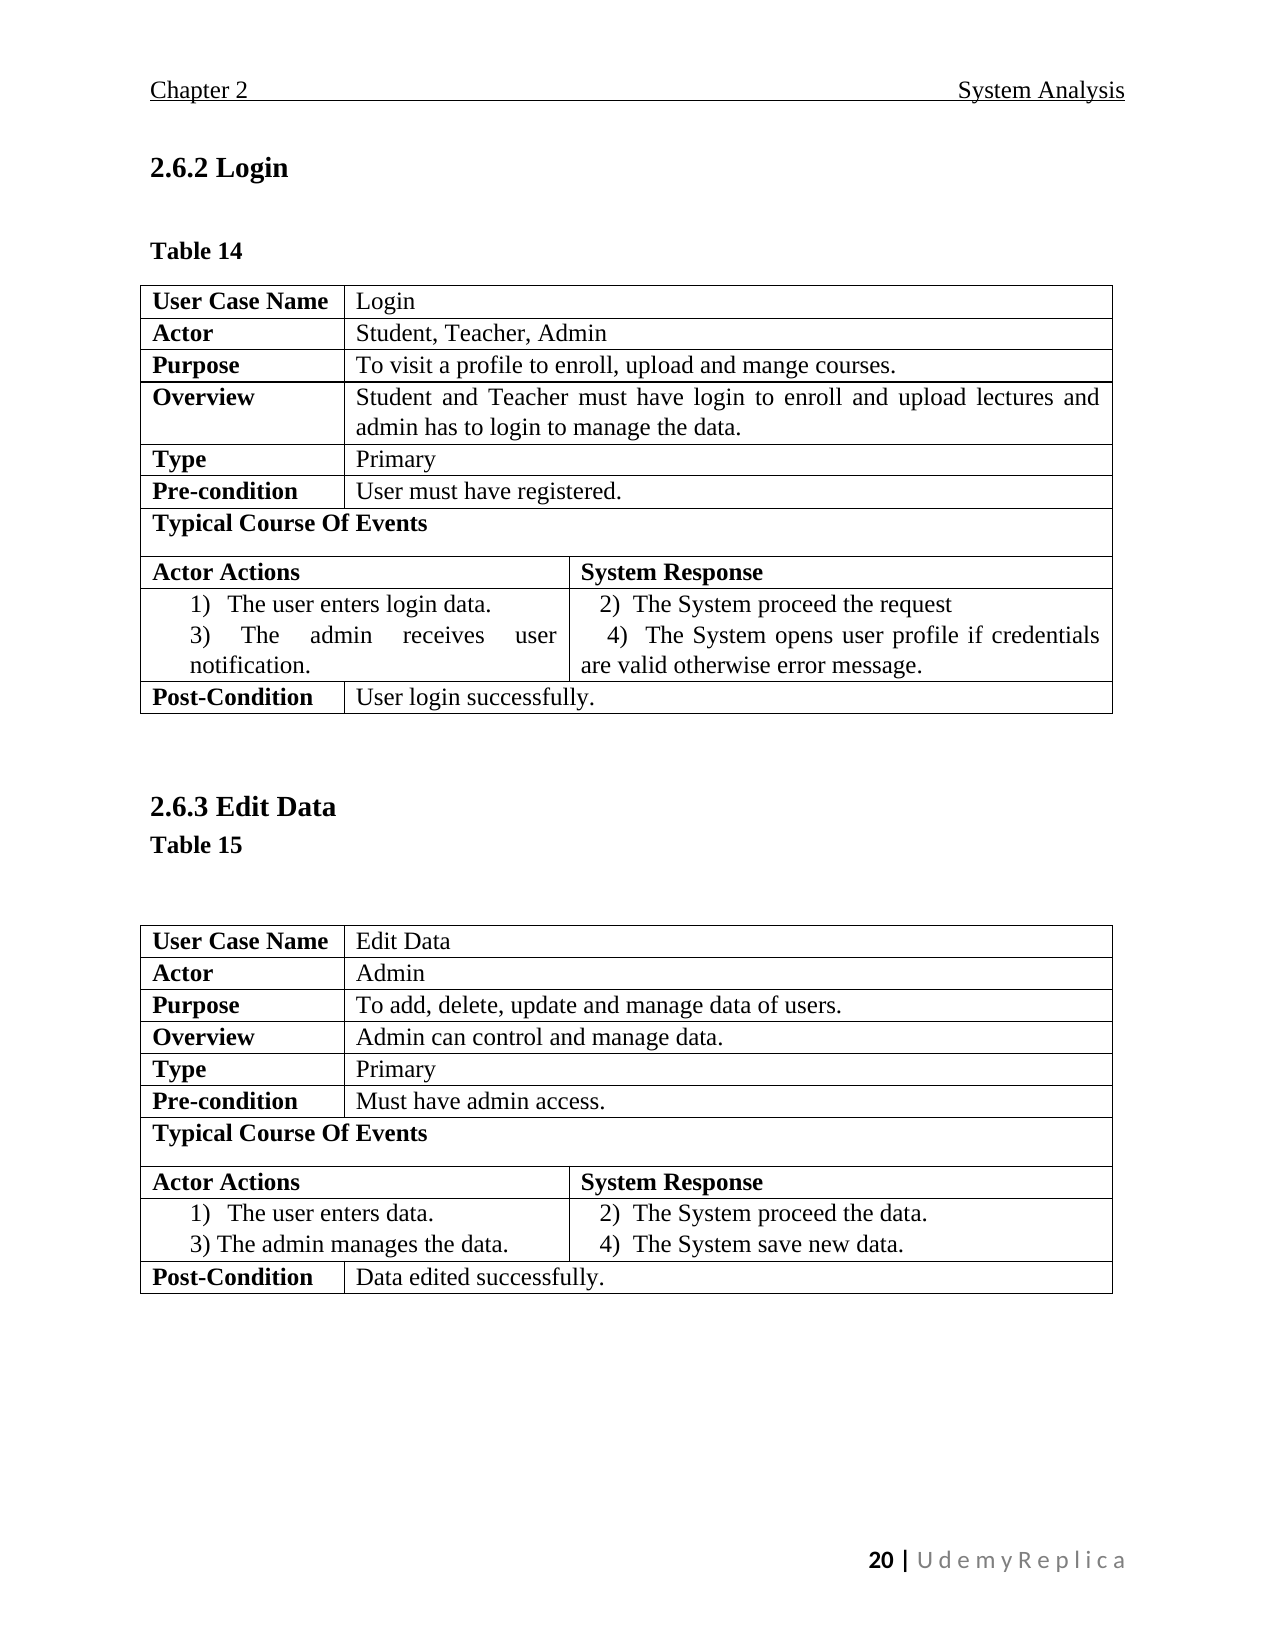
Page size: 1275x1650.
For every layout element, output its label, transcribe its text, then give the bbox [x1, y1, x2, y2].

subtitle 2.6.2 Login [150, 150, 1125, 183]
table_cell To visit a profile to enroll, upload and mange courses. [345, 350, 1112, 381]
table_cell The user enters data. 3) The admin manages the data. [141, 1199, 569, 1261]
text Table 14 [150, 236, 1125, 264]
table_cell Admin can control and manage data. [345, 1022, 1112, 1053]
table_cell Pre-condition [141, 1086, 344, 1117]
table_cell Primary [345, 445, 1112, 475]
table_cell Pre-condition [141, 476, 344, 507]
table_cell Purpose [141, 350, 344, 381]
table_cell Post-Condition [141, 1262, 344, 1292]
table_header Edit Data [345, 926, 1112, 957]
table_cell Actor Actions [141, 1167, 569, 1197]
table_cell Typical Course Of Events [141, 1118, 1112, 1166]
table_cell The user enters login data. 3) The admin receives user notification. [141, 589, 569, 681]
table_cell Student and Teacher must have login to enroll and upload lectures and admin has to login to manage the data. [345, 383, 1112, 443]
table_cell Data edited successfully. [345, 1262, 1112, 1292]
table_cell To add, delete, update and manage data of users. [345, 990, 1112, 1021]
text Table 15 [150, 830, 1125, 859]
table_header User Case Name [141, 286, 344, 317]
table_cell Actor [141, 319, 344, 349]
table_cell User must have registered. [345, 476, 1112, 507]
table_cell System Response [570, 1167, 1112, 1197]
table_cell Type [141, 445, 344, 475]
table_cell Actor [141, 958, 344, 989]
table_cell Student, Teacher, Admin [345, 319, 1112, 349]
table_cell Post-Condition [141, 682, 344, 713]
table_cell Typical Course Of Events [141, 509, 1112, 556]
table_cell Actor Actions [141, 557, 569, 588]
table_cell 2) The System proceed the data. 4) The System save new data. [570, 1199, 1112, 1261]
table_cell System Response [570, 557, 1112, 588]
table_cell Admin [345, 958, 1112, 989]
table_header User Case Name [141, 926, 344, 957]
table_cell Overview [141, 1022, 344, 1053]
subtitle 2.6.3 Edit Data [150, 789, 1125, 823]
table_cell User login successfully. [345, 682, 1112, 713]
table_cell Primary [345, 1054, 1112, 1085]
table_cell Must have admin access. [345, 1086, 1112, 1117]
table_cell Overview [141, 383, 344, 443]
table_cell Type [141, 1054, 344, 1085]
table_cell 2) The System proceed the request 4) The System opens user profile if credentials are valid otherwise error message. [570, 589, 1112, 681]
table_header Login [345, 286, 1112, 317]
table_cell Purpose [141, 990, 344, 1021]
